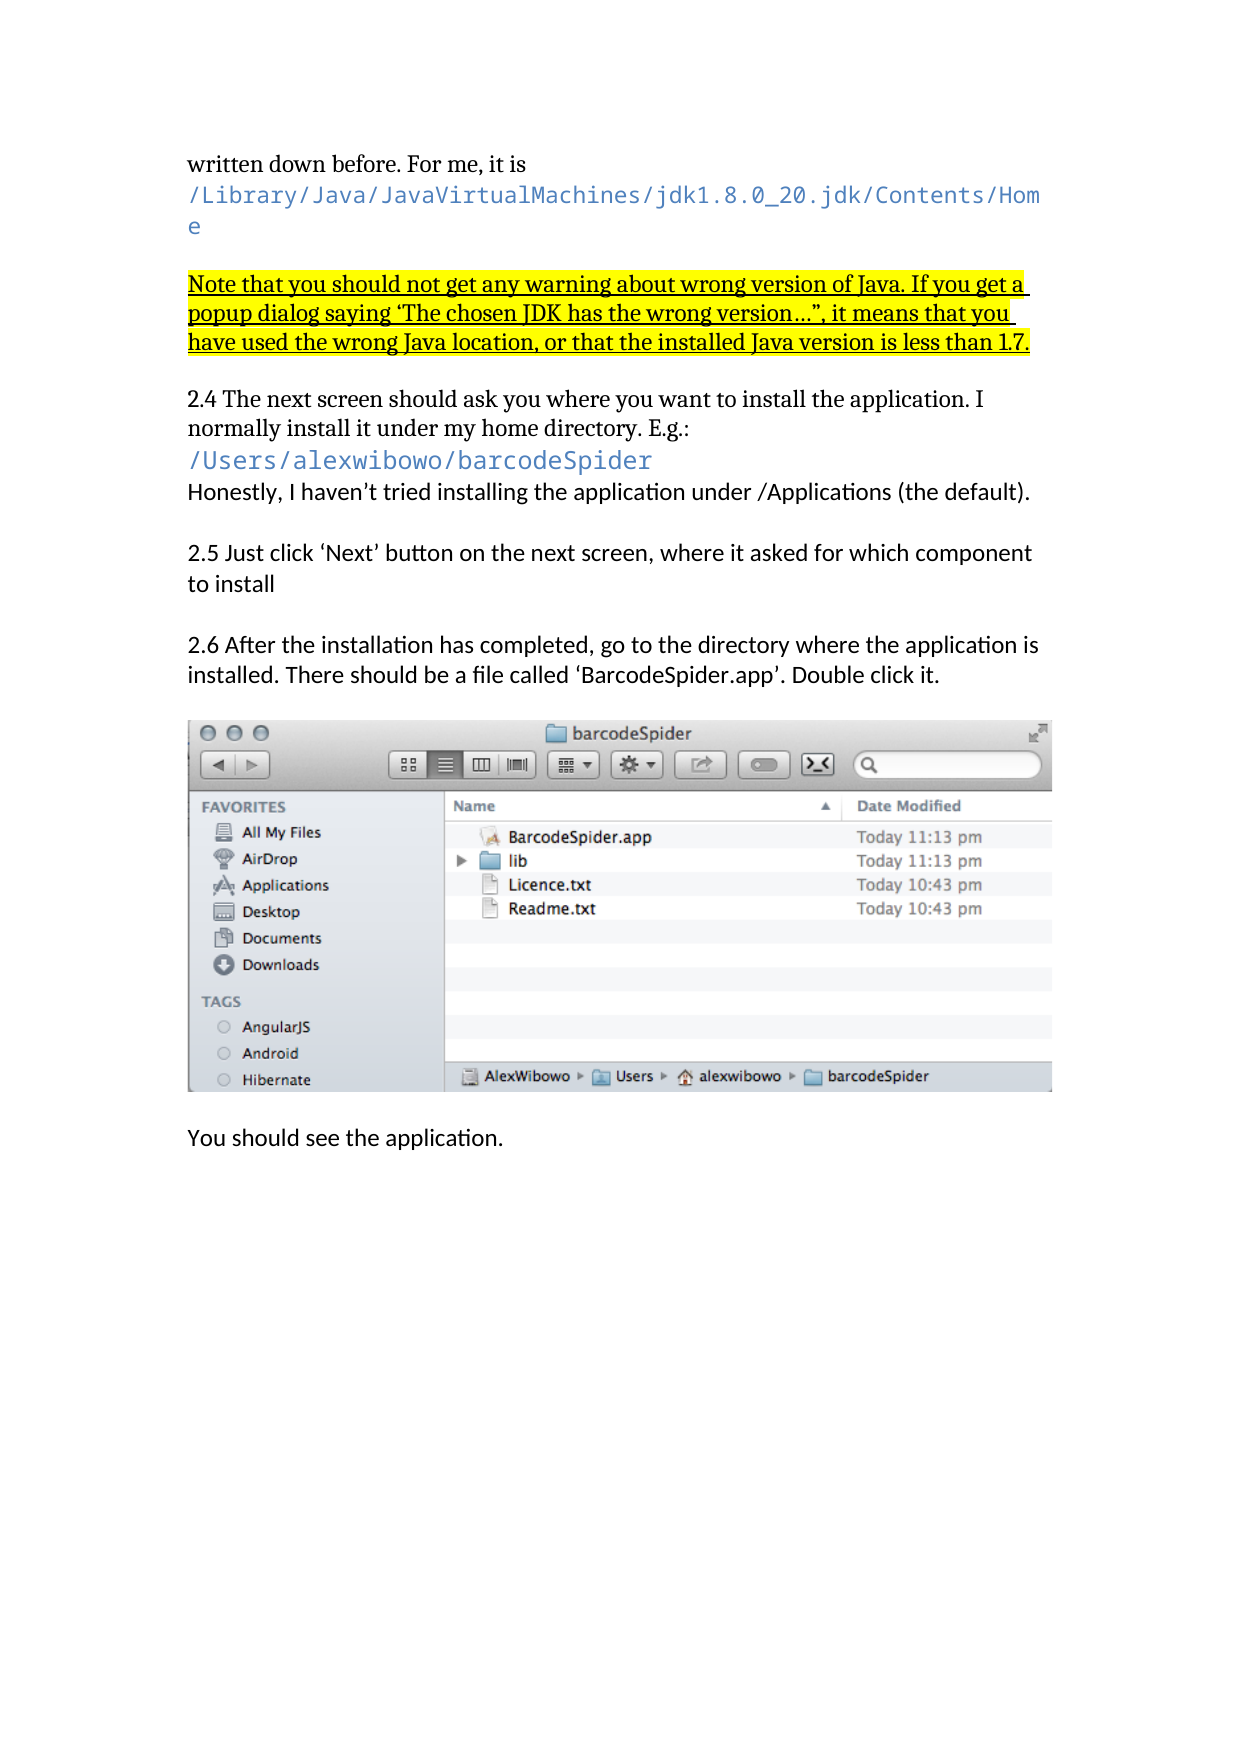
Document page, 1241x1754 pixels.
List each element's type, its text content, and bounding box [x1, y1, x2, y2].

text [187, 150, 1053, 241]
text 2.6 After the installation has completed, go to the directory where the application is installed. There should be a file called ‘BarcodeSpider.app’. Double click it. [187, 629, 1053, 690]
text /Users/alexwibowo/barcodeSpider [187, 442, 1053, 477]
text You should see the application. [187, 1122, 1053, 1153]
text 2.5 Just click ‘Next’ button on the next screen, where it asked for which component to install [187, 538, 1053, 599]
text Honestly, I haven’t tried installing the application under /Applications (the default). [187, 477, 1053, 507]
text 2.4 The next screen should ask you where you want to install the application. I normally install it under my home directory. E.g.: [187, 385, 1053, 442]
text Note that you should not get any warning about wrong version of Java. If you get a popup dialog saying ‘The chosen JDK has the wrong version…”, it means that you have used the wrong Java location, or that the installed Java version is less than 1.7. [187, 270, 1053, 356]
picture [187, 720, 1053, 1092]
